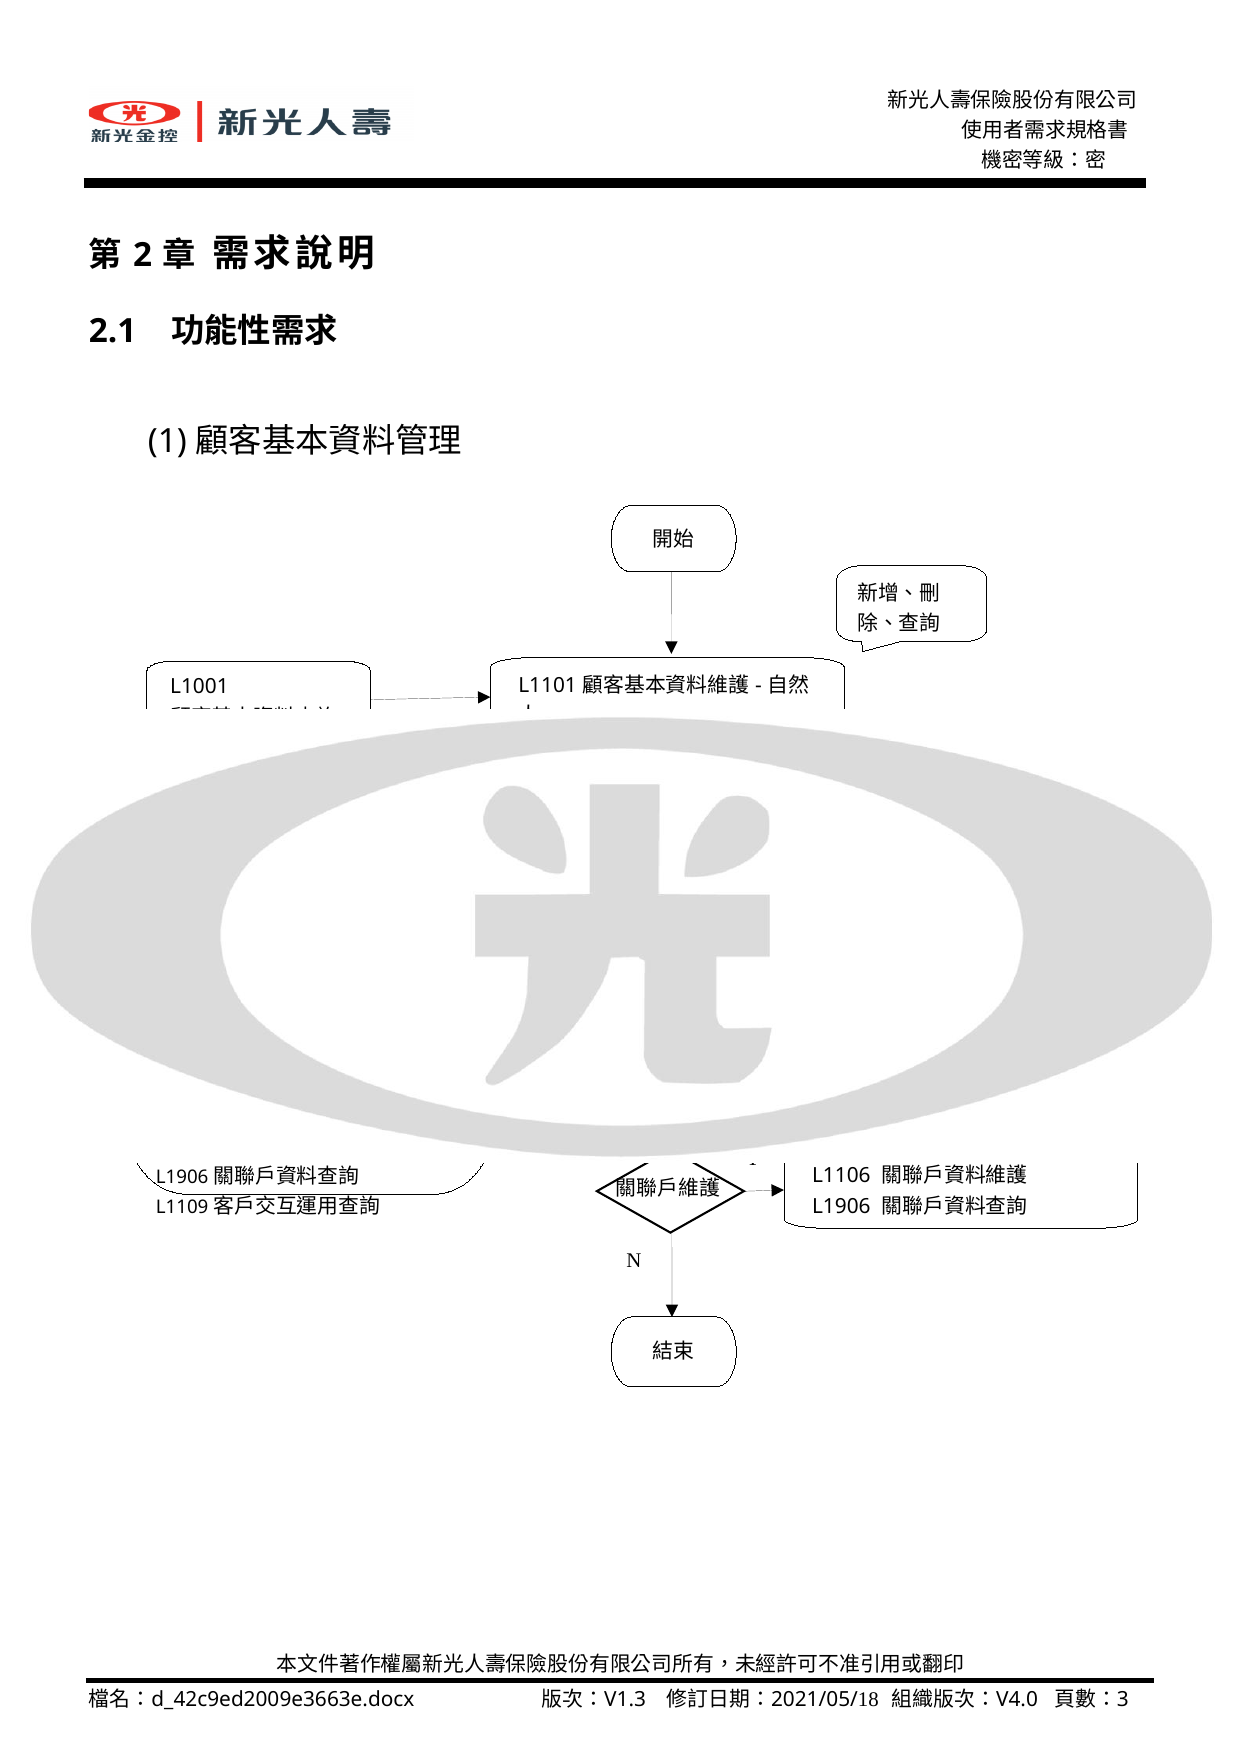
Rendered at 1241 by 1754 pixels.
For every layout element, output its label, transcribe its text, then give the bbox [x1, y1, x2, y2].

subtitle 顧客基本資料管理 [148, 414, 1152, 463]
picture [25, 709, 1215, 1163]
subtitle 第2章 需求說明 [89, 223, 1152, 277]
subtitle 2.1 功能性需求 [89, 304, 1152, 352]
picture [88, 86, 414, 142]
